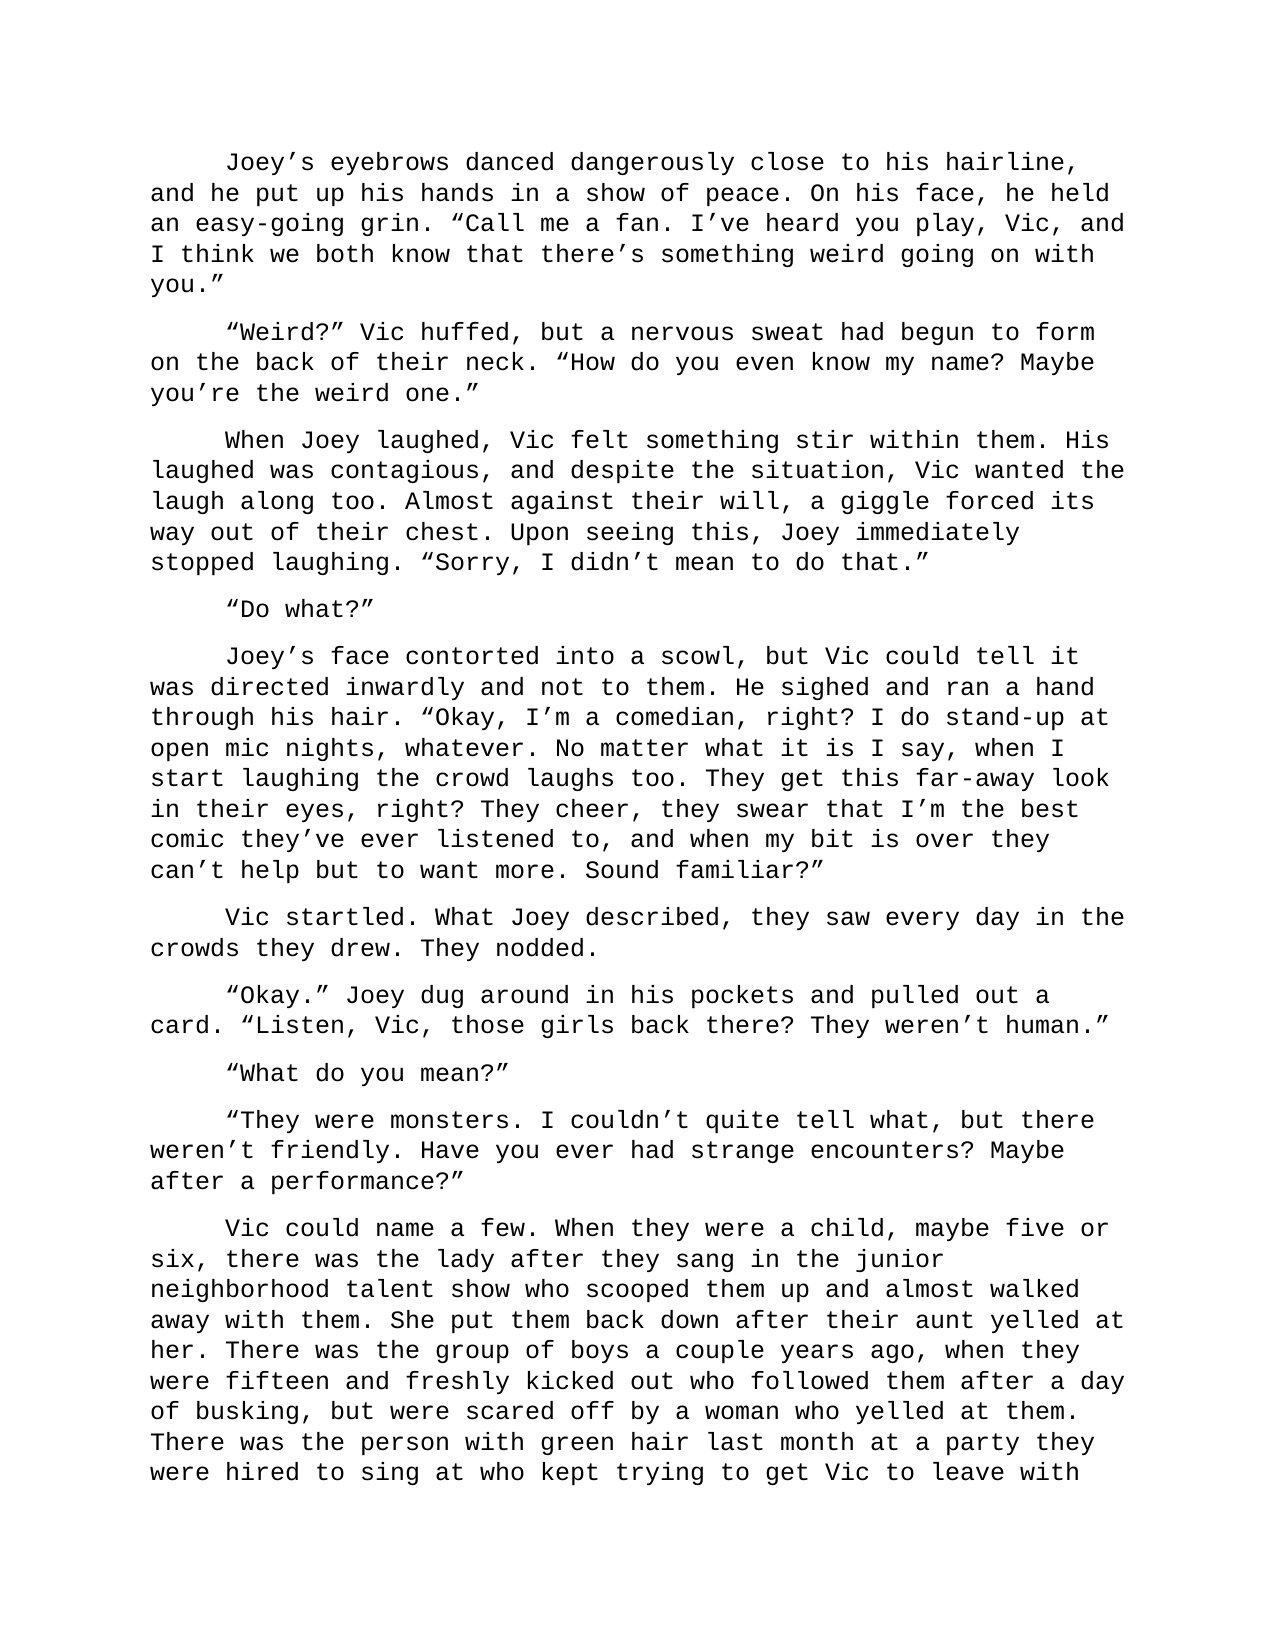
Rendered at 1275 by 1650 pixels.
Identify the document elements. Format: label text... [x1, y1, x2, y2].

text “What do you mean?” [150, 1060, 1125, 1088]
text When Joey laughed, Vic felt something stir within them. His laughed was contagious, and despite the situation, Vic wanted the laugh along too. Almost against their will, a giggle forced its way out of their chest. Upon seeing this, Joey immediately stopped laughing. “Sorry, I didn’t mean to do that.” [150, 427, 1125, 578]
text “Okay.” Joey dug around in his pockets and pulled out a card. “Listen, Vic, those girls back there? They weren’t human.” [150, 982, 1125, 1041]
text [150, 1216, 1125, 1488]
text “They were monsters. I couldn’t quite tell what, but there weren’t friendly. Have you ever had strange encounters? Maybe after a performance?” [150, 1107, 1125, 1197]
text “Do what?” [150, 597, 1125, 625]
text Joey’s face contorted into a scowl, but Vic could tell it was directed inwardly and not to them. He sighed and ran a hand through his hair. “Okay, I’m a comedian, right? I do stand-up at open mic nights, whatever. No matter what it is I say, when I start laughing the crowd laughs too. They get this far-away look in their eyes, right? They cheer, they swear that I’m the best comic they’ve ever listened to, and when my bit is over they can’t help but to want more. Sound familiar?” [150, 644, 1125, 886]
text Vic startled. What Joey described, they saw every day in the crowds they drew. They nodded. [150, 905, 1125, 964]
text Joey’s eyebrows danced dangerously close to his hairline, and he put up his hands in a show of peace. On his face, he held an easy-going grin. “Call me a fan. I’ve heard you play, Vic, and I think we both know that there’s something weird going on with you.” [150, 150, 1125, 300]
text “Weird?” Vic huffed, but a nervous sweat had begun to form on the back of their neck. “How do you even know my name? Maybe you’re the weird one.” [150, 319, 1125, 409]
